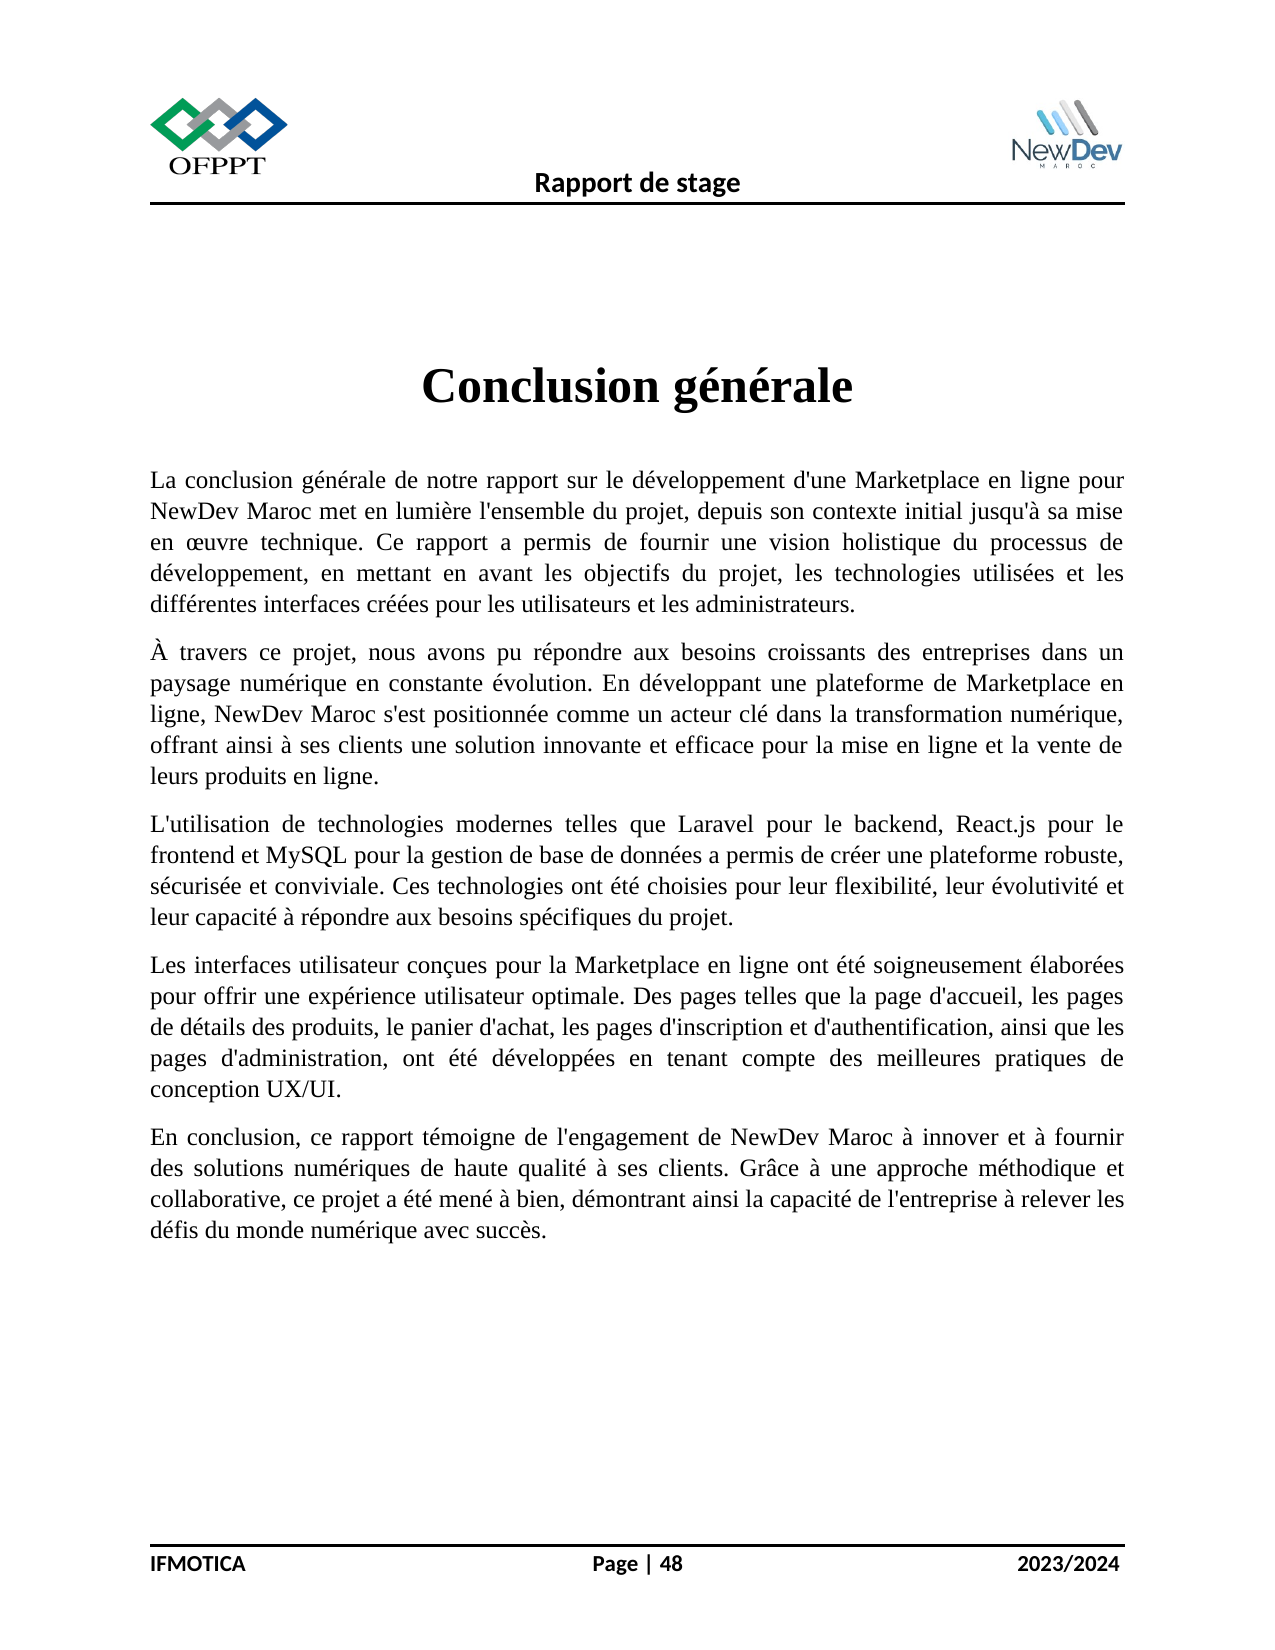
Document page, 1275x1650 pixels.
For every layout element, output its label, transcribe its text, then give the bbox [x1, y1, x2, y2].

text La conclusion générale de notre rapport sur le développement d'une Marketplace en ligne pour NewDev Maroc met en lumière l'ensemble du projet, depuis son contexte initial jusqu'à sa mise en œuvre technique. Ce rapport a permis de fournir une vision holistique du processus de développement, en mettant en avant les objectifs du projet, les technologies utilisées et les différentes interfaces créées pour les utilisateurs et les administrateurs. [150, 465, 1125, 618]
picture [1007, 75, 1125, 193]
text L'utilisation de technologies modernes telles que Laravel pour le backend, React.js pour le frontend et MySQL pour la gestion de base de données a permis de créer une plateforme robuste, sécurisée et conviviale. Ces technologies ont été choisies pour leur flexibilité, leur évolutivité et leur capacité à répondre aux besoins spécifiques du projet. [150, 809, 1125, 931]
subtitle Conclusion générale [150, 356, 1125, 414]
text Les interfaces utilisateur conçues pour la Marketplace en ligne ont été soigneusement élaborées pour offrir une expérience utilisateur optimale. Des pages telles que la page d'accueil, les pages de détails des produits, le panier d'achat, les pages d'inscription et d'authentification, ainsi que les pages d'administration, ont été développées en tenant compte des meilleures pratiques de conception UX/UI. [150, 950, 1125, 1103]
text En conclusion, ce rapport témoigne de l'engagement de NewDev Maroc à innover et à fournir des solutions numériques de haute qualité à ses clients. Grâce à une approche méthodique et collaborative, ce projet a été mené à bien, démontrant ainsi la capacité de l'entreprise à relever les défis du monde numérique avec succès. [150, 1122, 1125, 1243]
text À travers ce projet, nous avons pu répondre aux besoins croissants des entreprises dans un paysage numérique en constante évolution. En développant une plateforme de Marketplace en ligne, NewDev Maroc s'est positionnée comme un acteur clé dans la transformation numérique, offrant ainsi à ses clients une solution innovante et efficace pour la mise en ligne et la vente de leurs produits en ligne. [150, 637, 1125, 790]
picture [150, 79, 288, 193]
